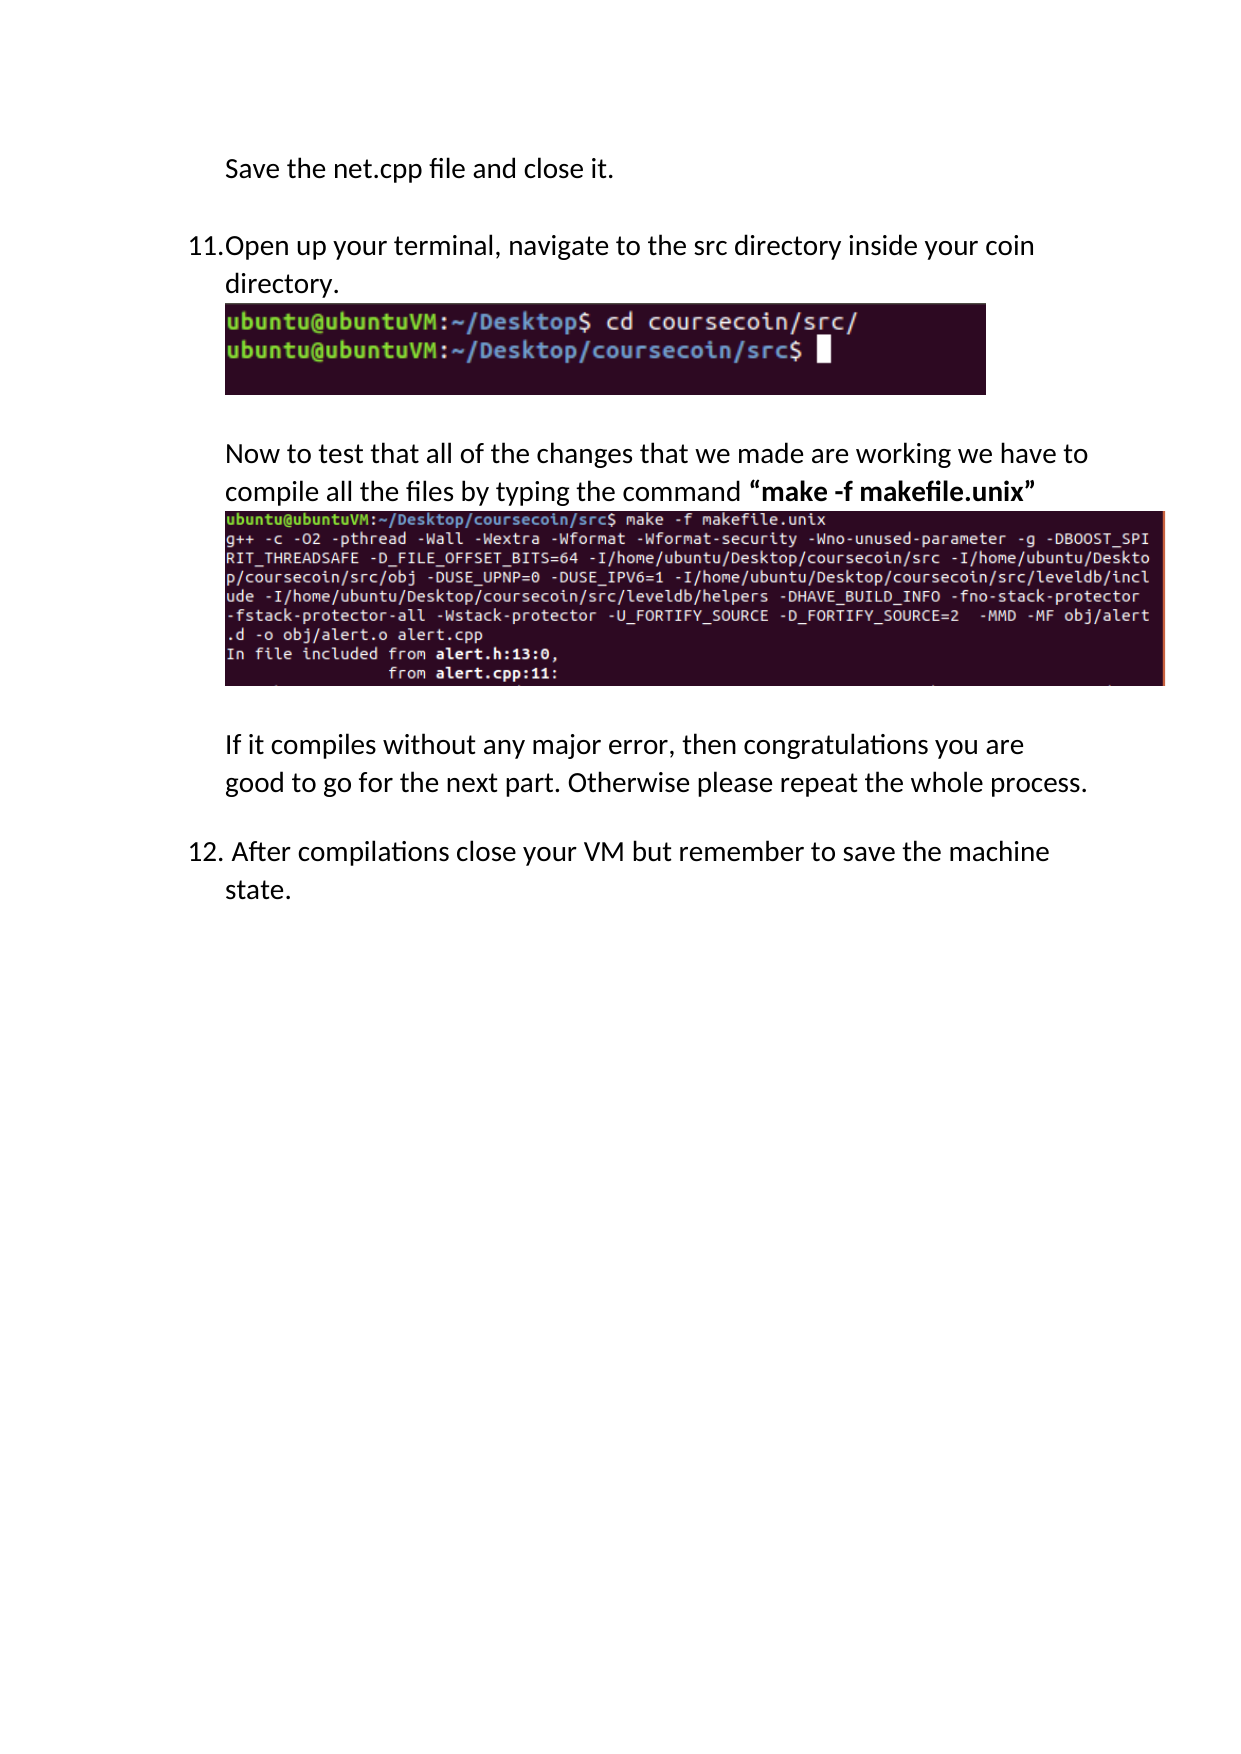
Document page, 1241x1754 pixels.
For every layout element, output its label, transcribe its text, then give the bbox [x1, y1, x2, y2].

picture [225, 511, 1166, 686]
picture [225, 303, 986, 395]
list After compilations close your VM but remember to save the machine state. [187, 833, 1090, 907]
list Save the net.cpp file and close it. [225, 150, 1090, 186]
list Open up your terminal, navigate to the src directory inside your coin directory. [187, 227, 1090, 301]
list Now to test that all of the changes that we made are working we have to compile all the files by typing the command “make -f makefile.unix” [225, 435, 1090, 509]
list If it compiles without any major error, then congratulations you are good to go for the next part. Otherwise please repeat the whole process. [225, 726, 1090, 800]
